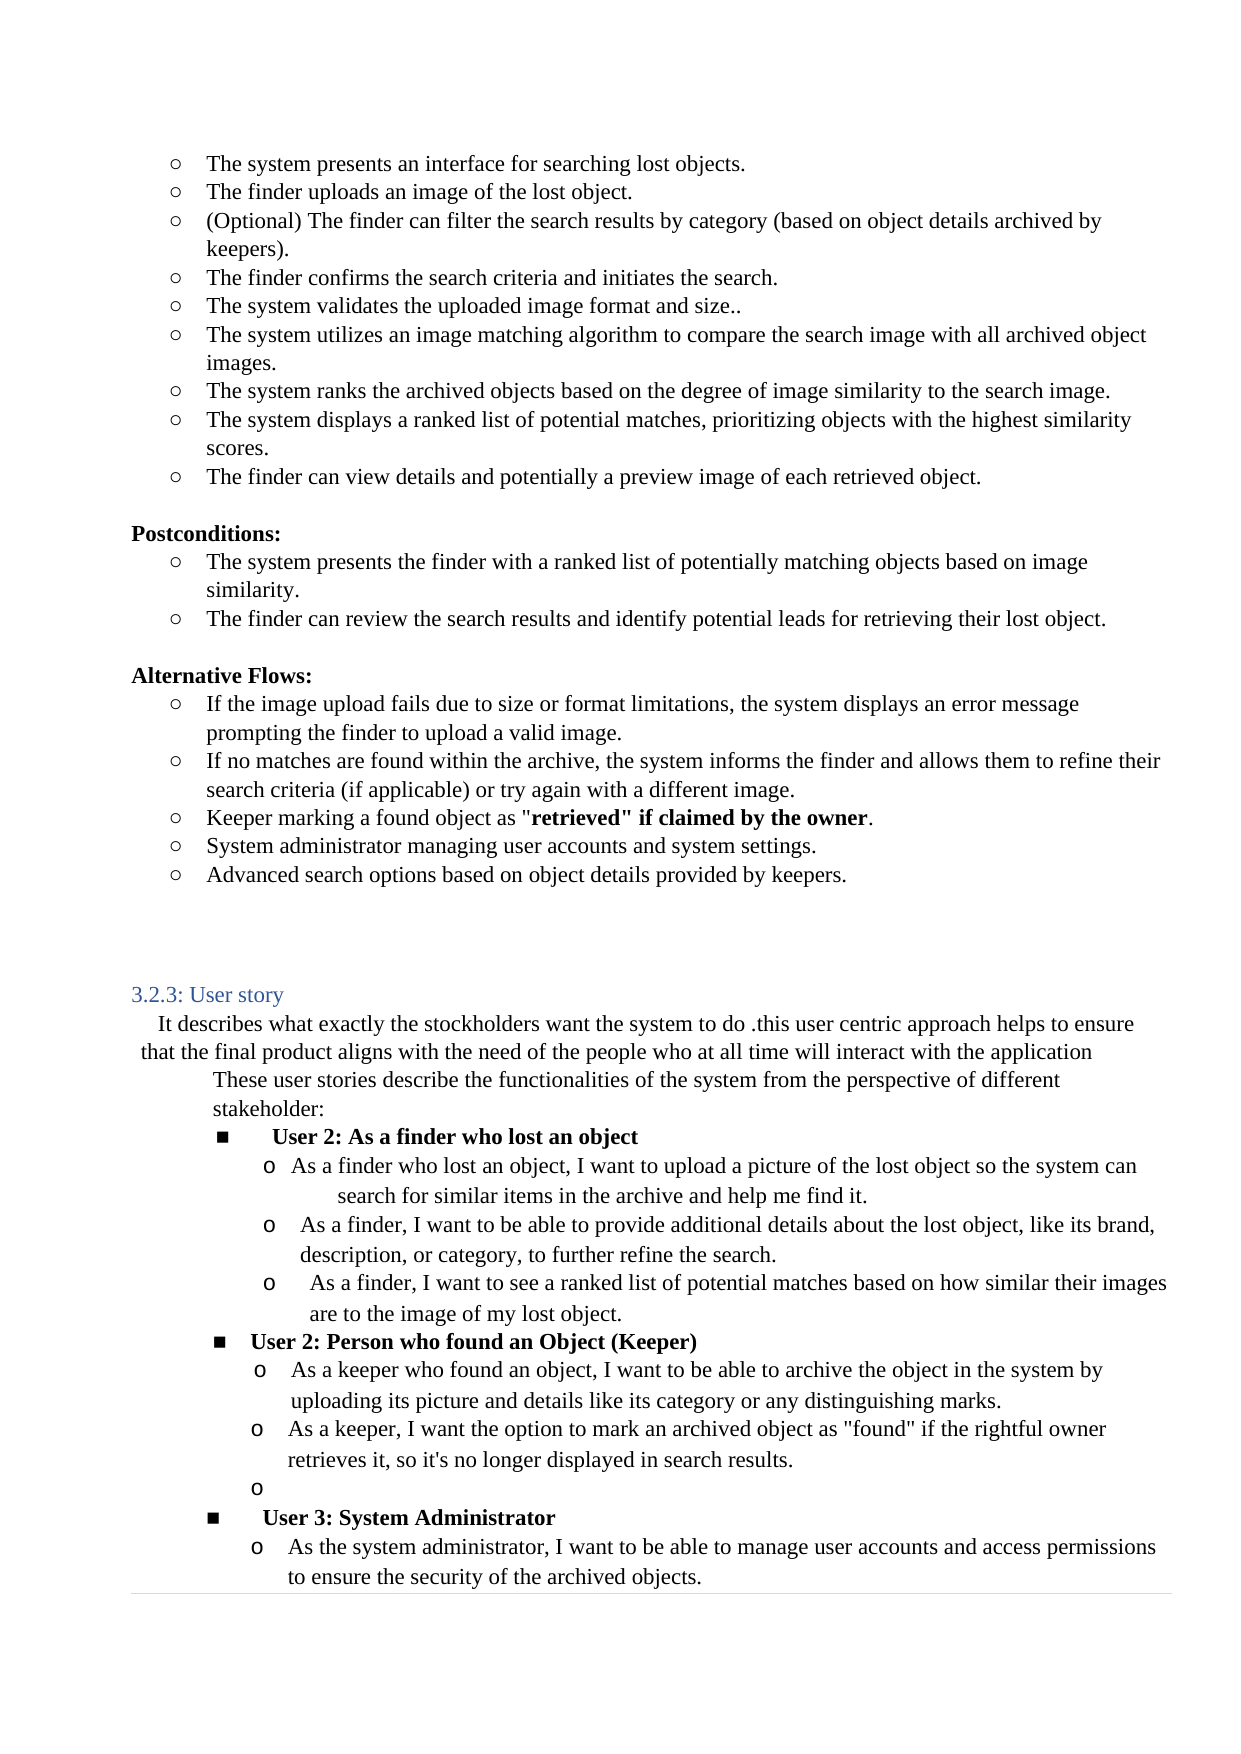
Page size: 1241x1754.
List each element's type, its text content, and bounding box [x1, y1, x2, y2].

list As a finder, I want to see a ranked list of potential matches based on how similar their images are to the image of my lost object. [262, 1269, 1172, 1326]
list As a finder, I want to be able to provide additional details about the lost object, like its brand, description, or category, to further refine the search. [262, 1211, 1172, 1267]
list The finder can review the search results and identify potential leads for retrieving their lost object. [169, 605, 1172, 631]
list As a keeper, I want the option to mark an archived object as "found" if the rightful owner retrieves it, so it's no longer displayed in search results. [250, 1415, 1172, 1472]
list User 3: System Administrator [206, 1504, 1172, 1531]
list The system displays a ranked list of potential matches, prioritizing objects with the highest similarity scores. [169, 406, 1172, 461]
list If the image upload fails due to size or format limitations, the system displays an error message prompting the finder to upload a valid image. [169, 690, 1172, 745]
list (Optional) The finder can filter the search results by category (based on object details archived by keepers). [169, 207, 1172, 262]
list System administrator managing user accounts and system settings. [169, 832, 1172, 859]
list The system presents the finder with a ranked list of potentially matching objects based on image similarity. [169, 548, 1172, 603]
list These user stories describe the functionalities of the system from the perspective of different stakeholder: [213, 1067, 1172, 1121]
list The system presents an interface for searching lost objects. [169, 150, 1172, 176]
list Keeper marking a found object as "retrieved" if claimed by the owner. [169, 804, 1172, 830]
list The finder confirms the search criteria and initiates the search. [169, 264, 1172, 290]
list The finder uploads an image of the lost object. [169, 178, 1172, 205]
list The system ranks the archived objects based on the degree of image similarity to the search image. [169, 377, 1172, 404]
list User 2: Person who found an Object (Keeper) [213, 1328, 1172, 1354]
list As a finder who lost an object, I want to upload a picture of the lost object so the system can search for similar items in the archive and help me find it. [262, 1152, 1172, 1208]
list As a keeper who found an object, I want to be able to archive the object in the system by uploading its picture and details like its category or any distinguishing marks. [253, 1357, 1172, 1413]
list As the system administrator, I want to be able to manage user accounts and access permissions to ensure the security of the archived objects. [250, 1533, 1172, 1589]
list If no matches are found within the archive, the system informs the finder and allows them to refine their search criteria (if applicable) or try again with a different image. [169, 747, 1172, 802]
list The system utilizes an image matching algorithm to compare the search image with all archived object images. [169, 321, 1172, 375]
list It describes what exactly the stockholders want the system to do .this user centric approach helps to ensure that the final product aligns with the need of the people who at all time will interact with the application [141, 1010, 1172, 1064]
list The system validates the uploaded image format and size.. [169, 292, 1172, 318]
list User 2: As a finder who lost an object [216, 1123, 1172, 1150]
list The finder can view details and potentially a preview image of each retrieved object. [169, 463, 1172, 489]
text Postconditions: [131, 520, 1172, 546]
subtitle 3.2.3: User story [131, 981, 1172, 1008]
list Advanced search options based on object details provided by keepers. [169, 861, 1172, 887]
text Alternative Flows: [131, 662, 1172, 688]
